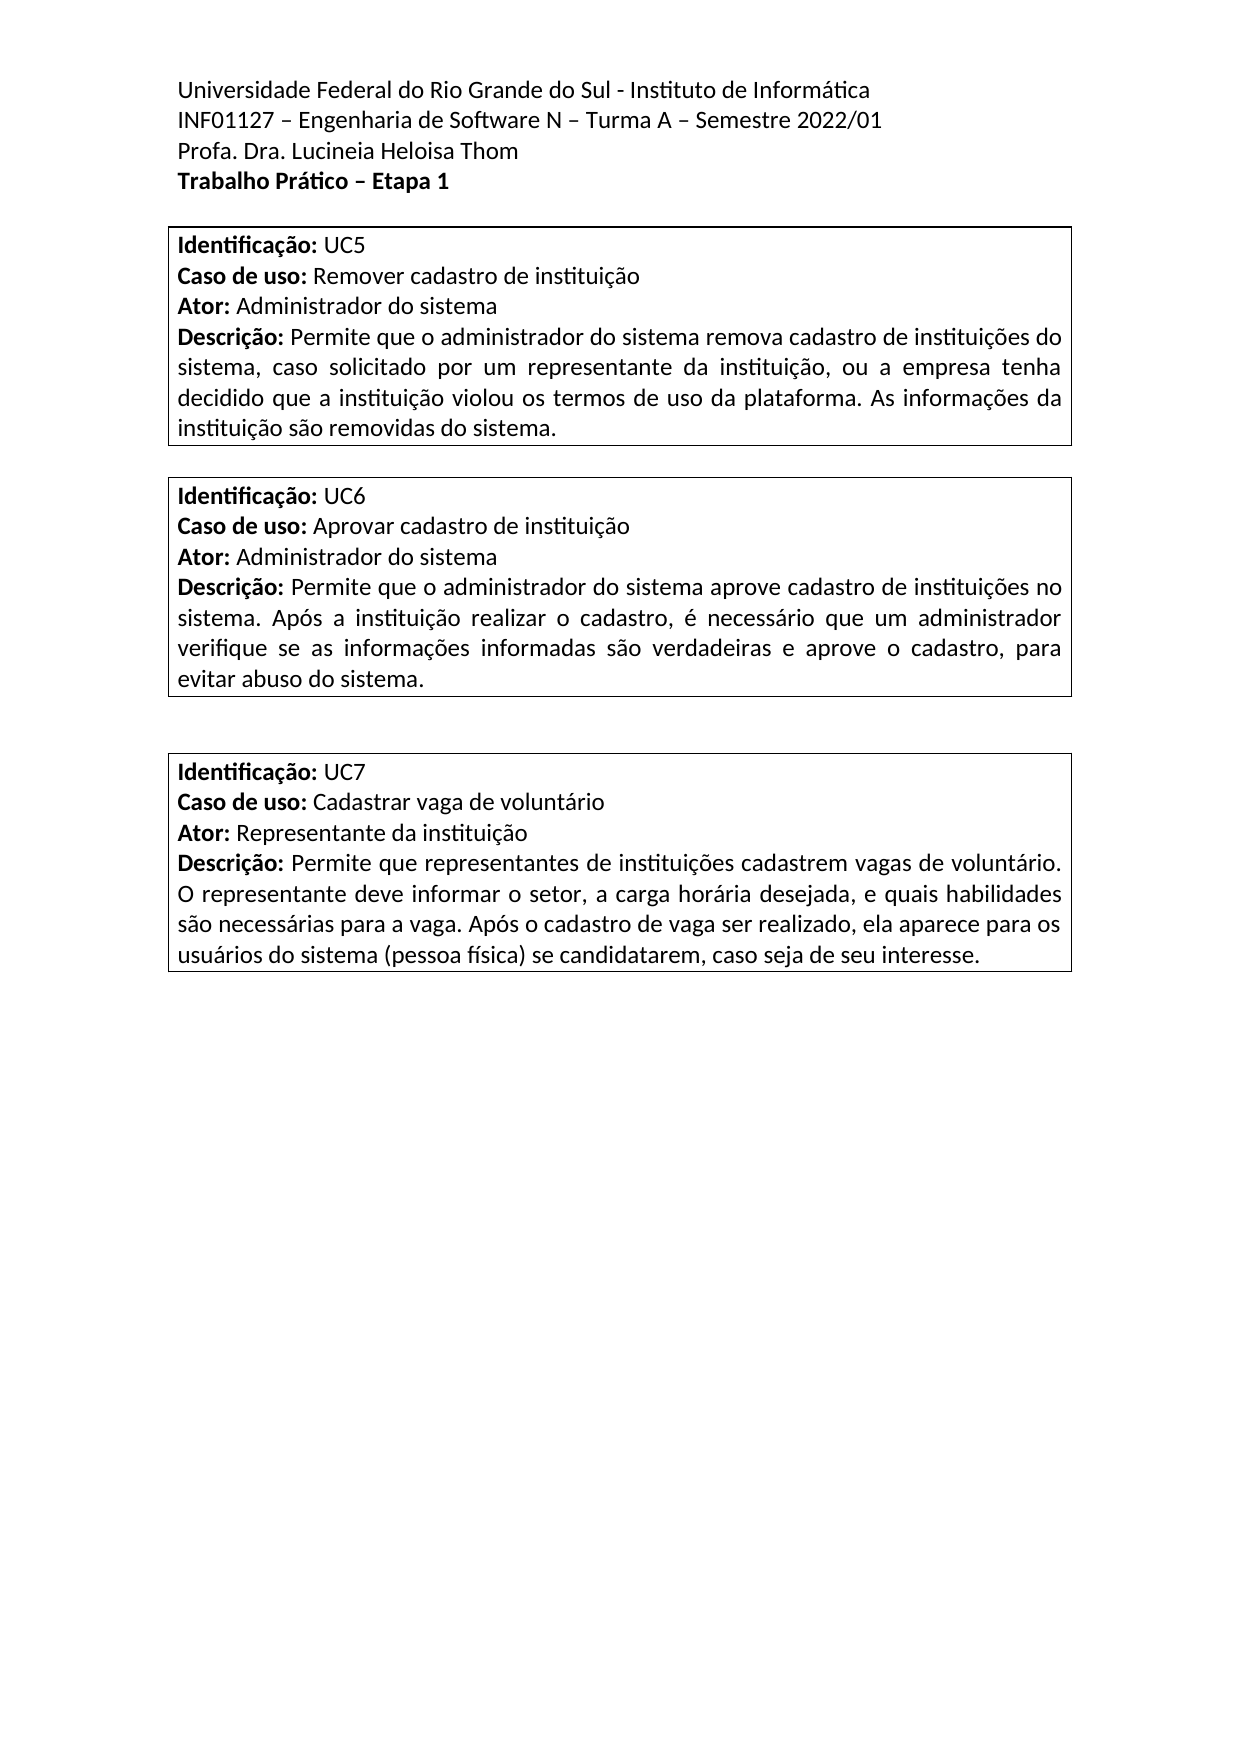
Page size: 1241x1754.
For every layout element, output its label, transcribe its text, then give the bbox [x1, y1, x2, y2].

text Caso de uso: Remover cadastro de instituição [177, 260, 1063, 291]
text Identificação: UC5 [169, 228, 1071, 260]
text Caso de uso: Cadastrar vaga de voluntário [177, 786, 1063, 817]
text Descrição: Permite que o administrador do sistema remova cadastro de instituições do sistema, caso solicitado por um representante da instituição, ou a empresa tenha decidido que a instituição violou os termos de uso da plataforma. As informações da instituição são removidas do sistema. [169, 318, 1071, 445]
text Ator: Administrador do sistema [177, 541, 1063, 568]
text Identificação: UC6 [169, 478, 1071, 510]
text Descrição: Permite que representantes de instituições cadastrem vagas de voluntário. O representante deve informar o setor, a carga horária desejada, e quais habilidades são necessárias para a vaga. Após o cadastro de vaga ser realizado, ela aparece para os usuários do sistema (pessoa física) se candidatarem, caso seja de seu interesse. [169, 844, 1071, 971]
text Identificação: UC7 [169, 754, 1071, 786]
text Caso de uso: Aprovar cadastro de instituição [177, 510, 1063, 541]
text Ator: Administrador do sistema [177, 291, 1063, 318]
text Ator: Representante da instituição [177, 817, 1063, 844]
text Descrição: Permite que o administrador do sistema aprove cadastro de instituições no sistema. Após a instituição realizar o cadastro, é necessário que um administrador verifique se as informações informadas são verdadeiras e aprove o cadastro, para evitar abuso do sistema. [169, 568, 1071, 696]
